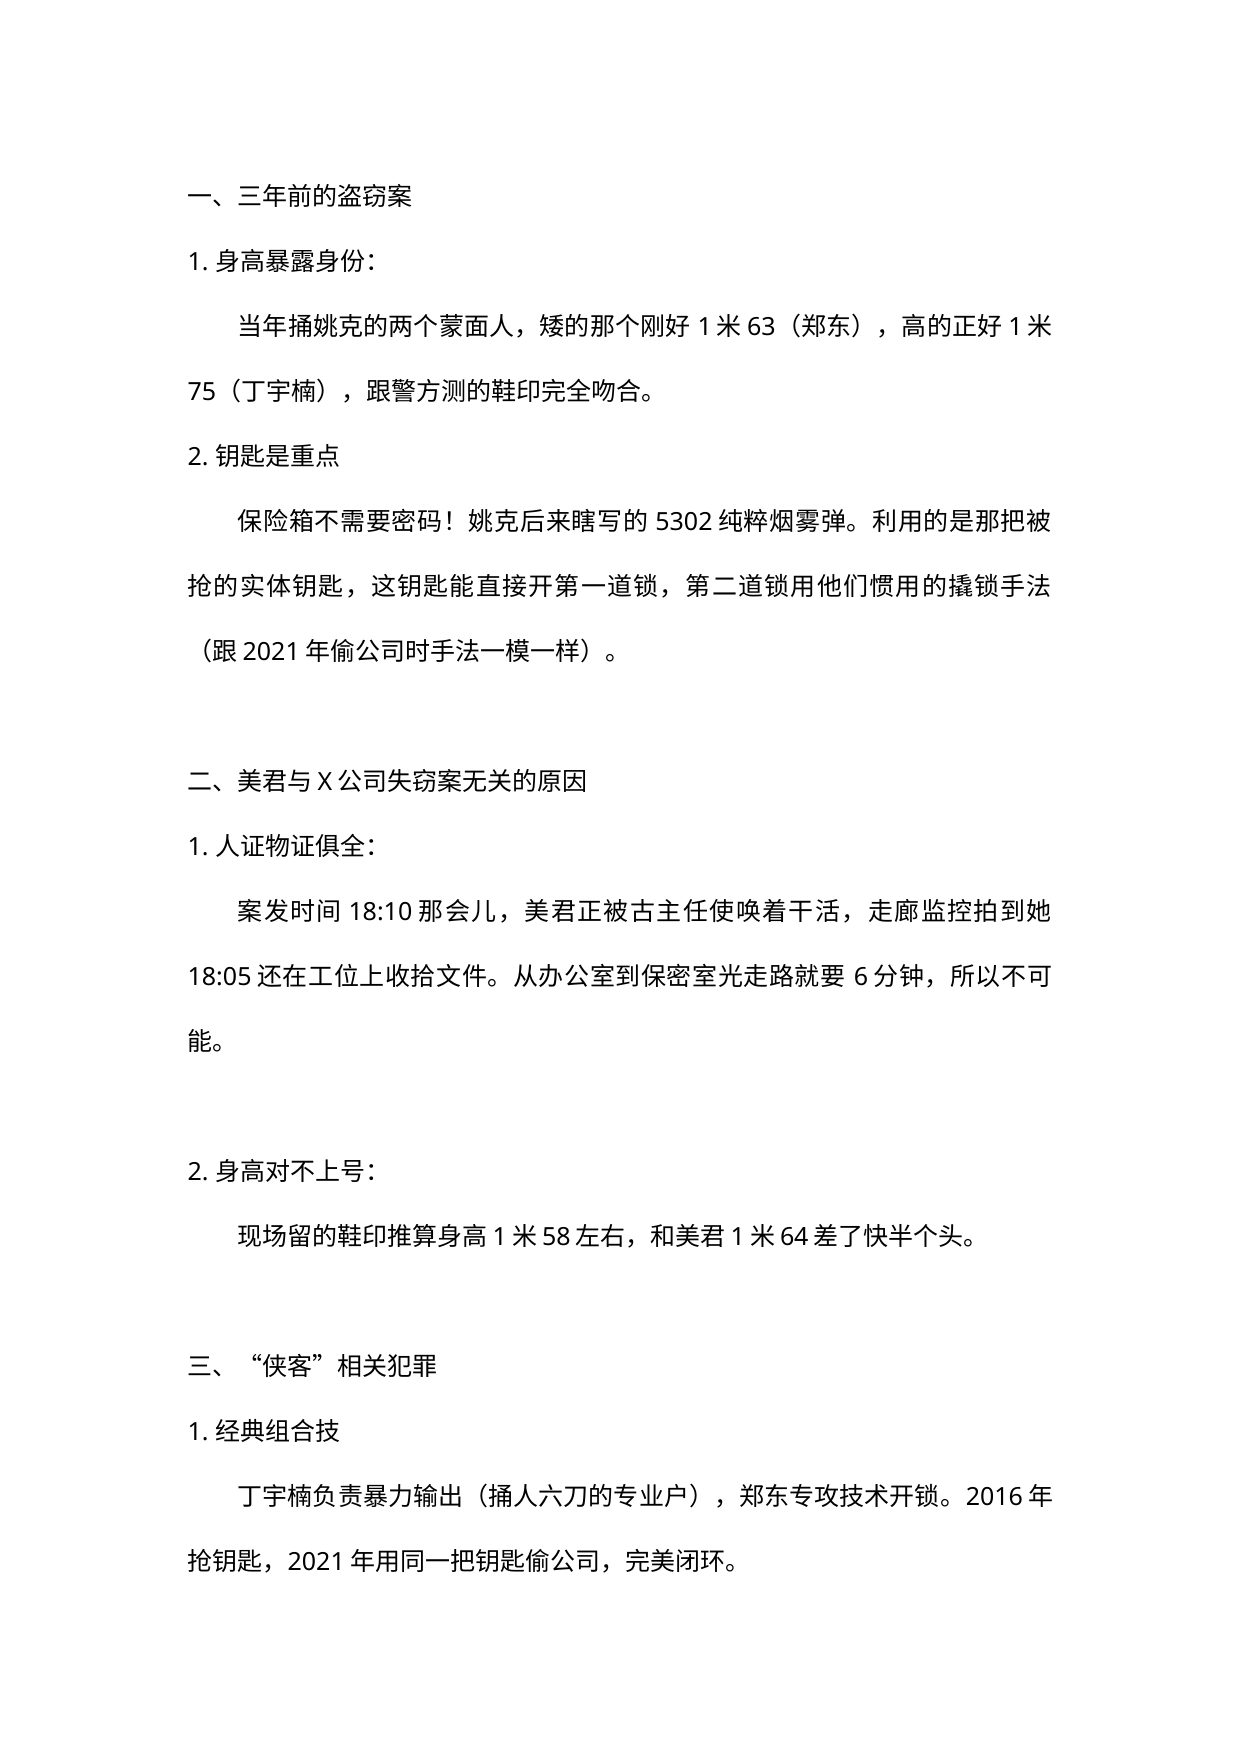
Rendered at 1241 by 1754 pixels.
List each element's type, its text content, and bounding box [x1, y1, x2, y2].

text 二、美君与X公司失窃案无关的原因 [187, 747, 1053, 812]
text 案发时间18:10那会儿，美君正被古主任使唤着干活，走廊监控拍到她18:05还在工位上收拾文件。从办公室到保密室光走路就要6分钟，所以不可能。 [187, 877, 1053, 1072]
text 1. 身高暴露身份： [187, 227, 1053, 292]
text 保险箱不需要密码！姚克后来瞎写的5302纯粹烟雾弹。利用的是那把被抢的实体钥匙，这钥匙能直接开第一道锁，第二道锁用他们惯用的撬锁手法（跟2021年偷公司时手法一模一样）。 [187, 487, 1053, 682]
text 2. 钥匙是重点 [187, 422, 1053, 487]
text 丁宇楠负责暴力输出（捅人六刀的专业户），郑东专攻技术开锁。2016年抢钥匙，2021年用同一把钥匙偷公司，完美闭环。 [187, 1462, 1053, 1592]
text 1. 经典组合技 [187, 1397, 1053, 1462]
text 1. 人证物证俱全： [187, 812, 1053, 877]
text 现场留的鞋印推算身高1米58左右，和美君1米64差了快半个头。 [187, 1202, 1053, 1267]
text 当年捅姚克的两个蒙面人，矮的那个刚好1米63（郑东），高的正好1米75（丁宇楠），跟警方测的鞋印完全吻合。 [187, 292, 1053, 422]
text 一、三年前的盗窃案 [187, 162, 1053, 227]
text 三、“侠客”相关犯罪 [187, 1332, 1053, 1397]
text 2. 身高对不上号： [187, 1137, 1053, 1202]
